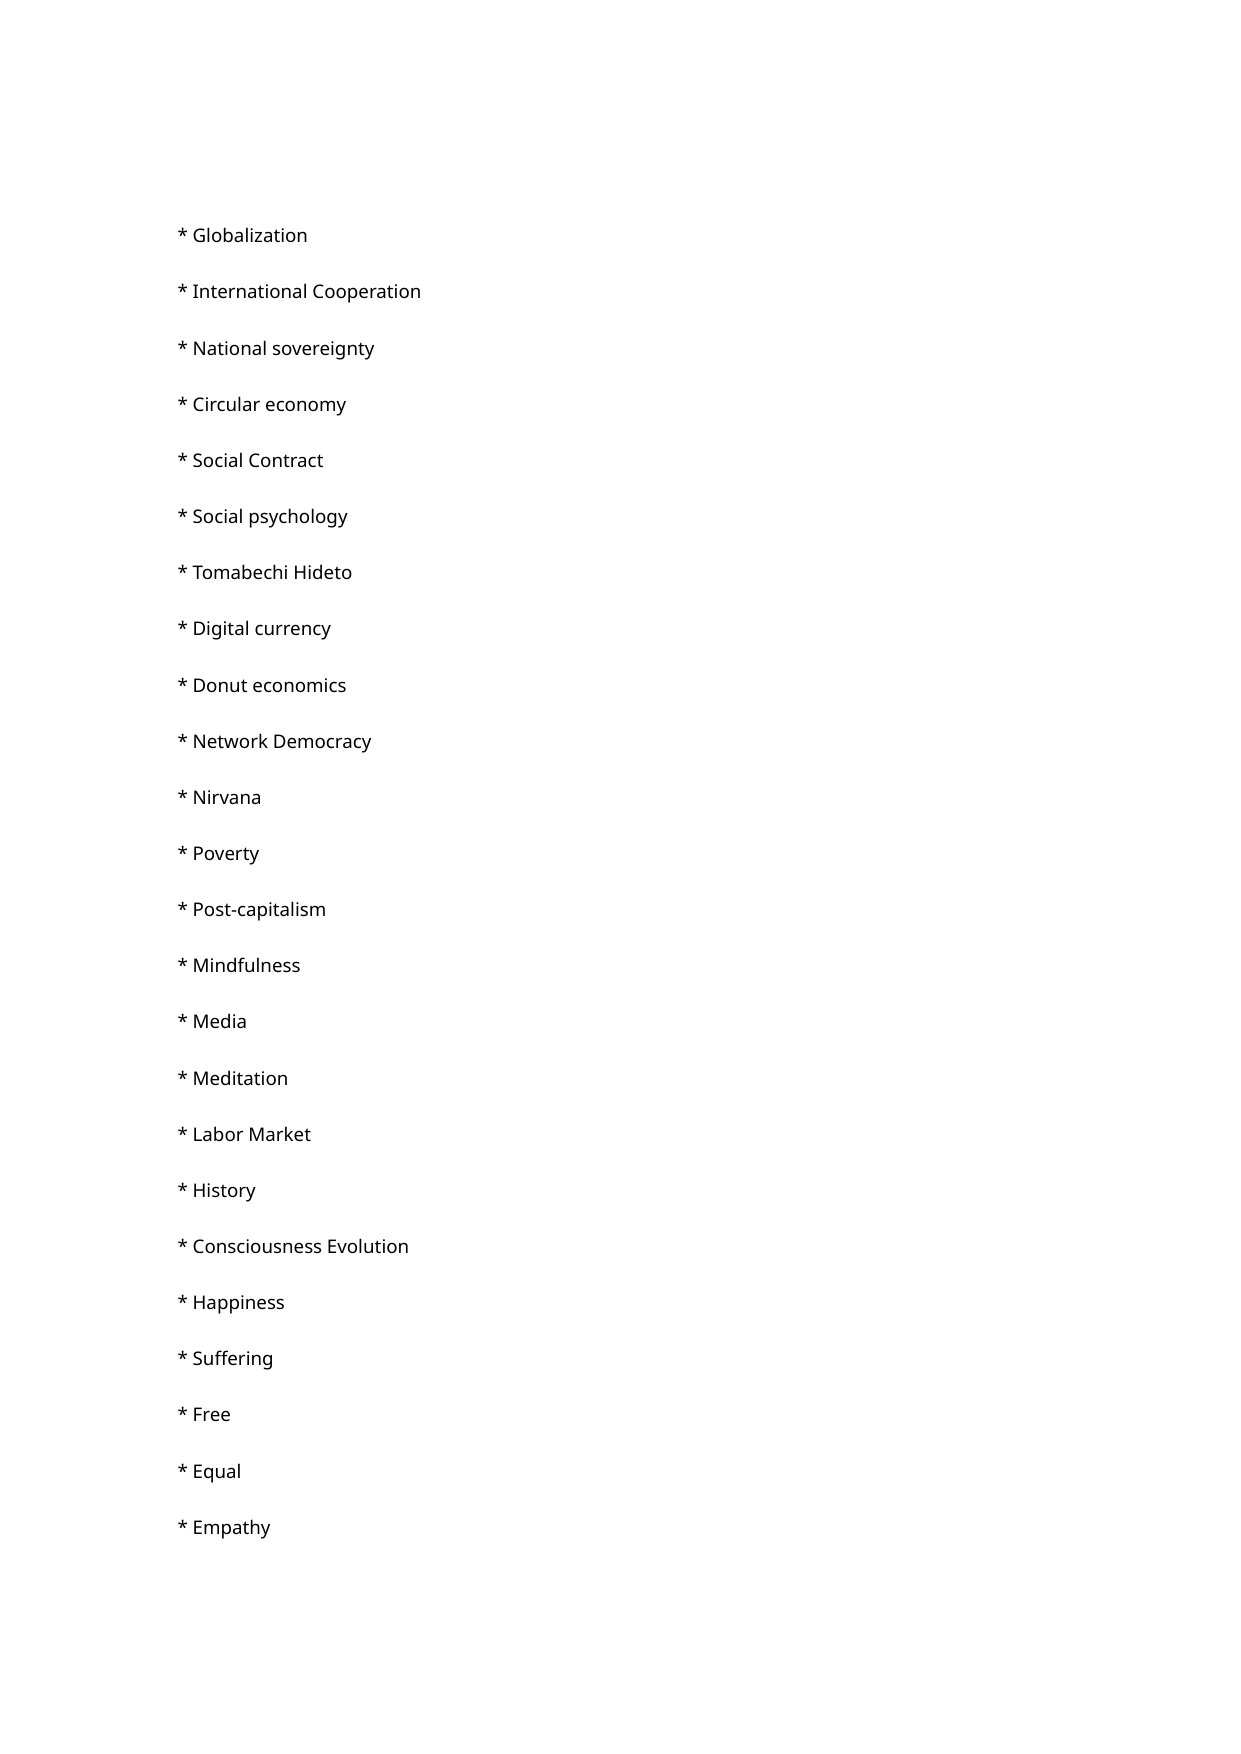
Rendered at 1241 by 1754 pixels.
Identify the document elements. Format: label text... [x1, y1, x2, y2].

text * Meditation [177, 1059, 1063, 1096]
text * Media [177, 1003, 1063, 1040]
text * Digital currency [177, 610, 1063, 647]
text * Free [177, 1396, 1063, 1433]
text * Consciousness Evolution [177, 1227, 1063, 1265]
text * International Cooperation [177, 273, 1063, 310]
text * Tomabechi Hideto [177, 554, 1063, 591]
text * Poverty [177, 834, 1063, 872]
text * Social psychology [177, 497, 1063, 535]
text * Network Democracy [177, 722, 1063, 759]
text * Donut economics [177, 666, 1063, 703]
text * Empathy [177, 1508, 1063, 1546]
text * Labor Market [177, 1115, 1063, 1153]
text * Suffering [177, 1340, 1063, 1377]
text * National sovereignty [177, 329, 1063, 367]
text * Mindfulness [177, 947, 1063, 984]
text * Happiness [177, 1283, 1063, 1321]
text * Post-capitalism [177, 891, 1063, 928]
text * Social Contract [177, 441, 1063, 479]
text * Globalization [177, 217, 1063, 254]
text * Equal [177, 1452, 1063, 1489]
text * Circular economy [177, 385, 1063, 423]
text * History [177, 1171, 1063, 1209]
text * Nirvana [177, 778, 1063, 816]
